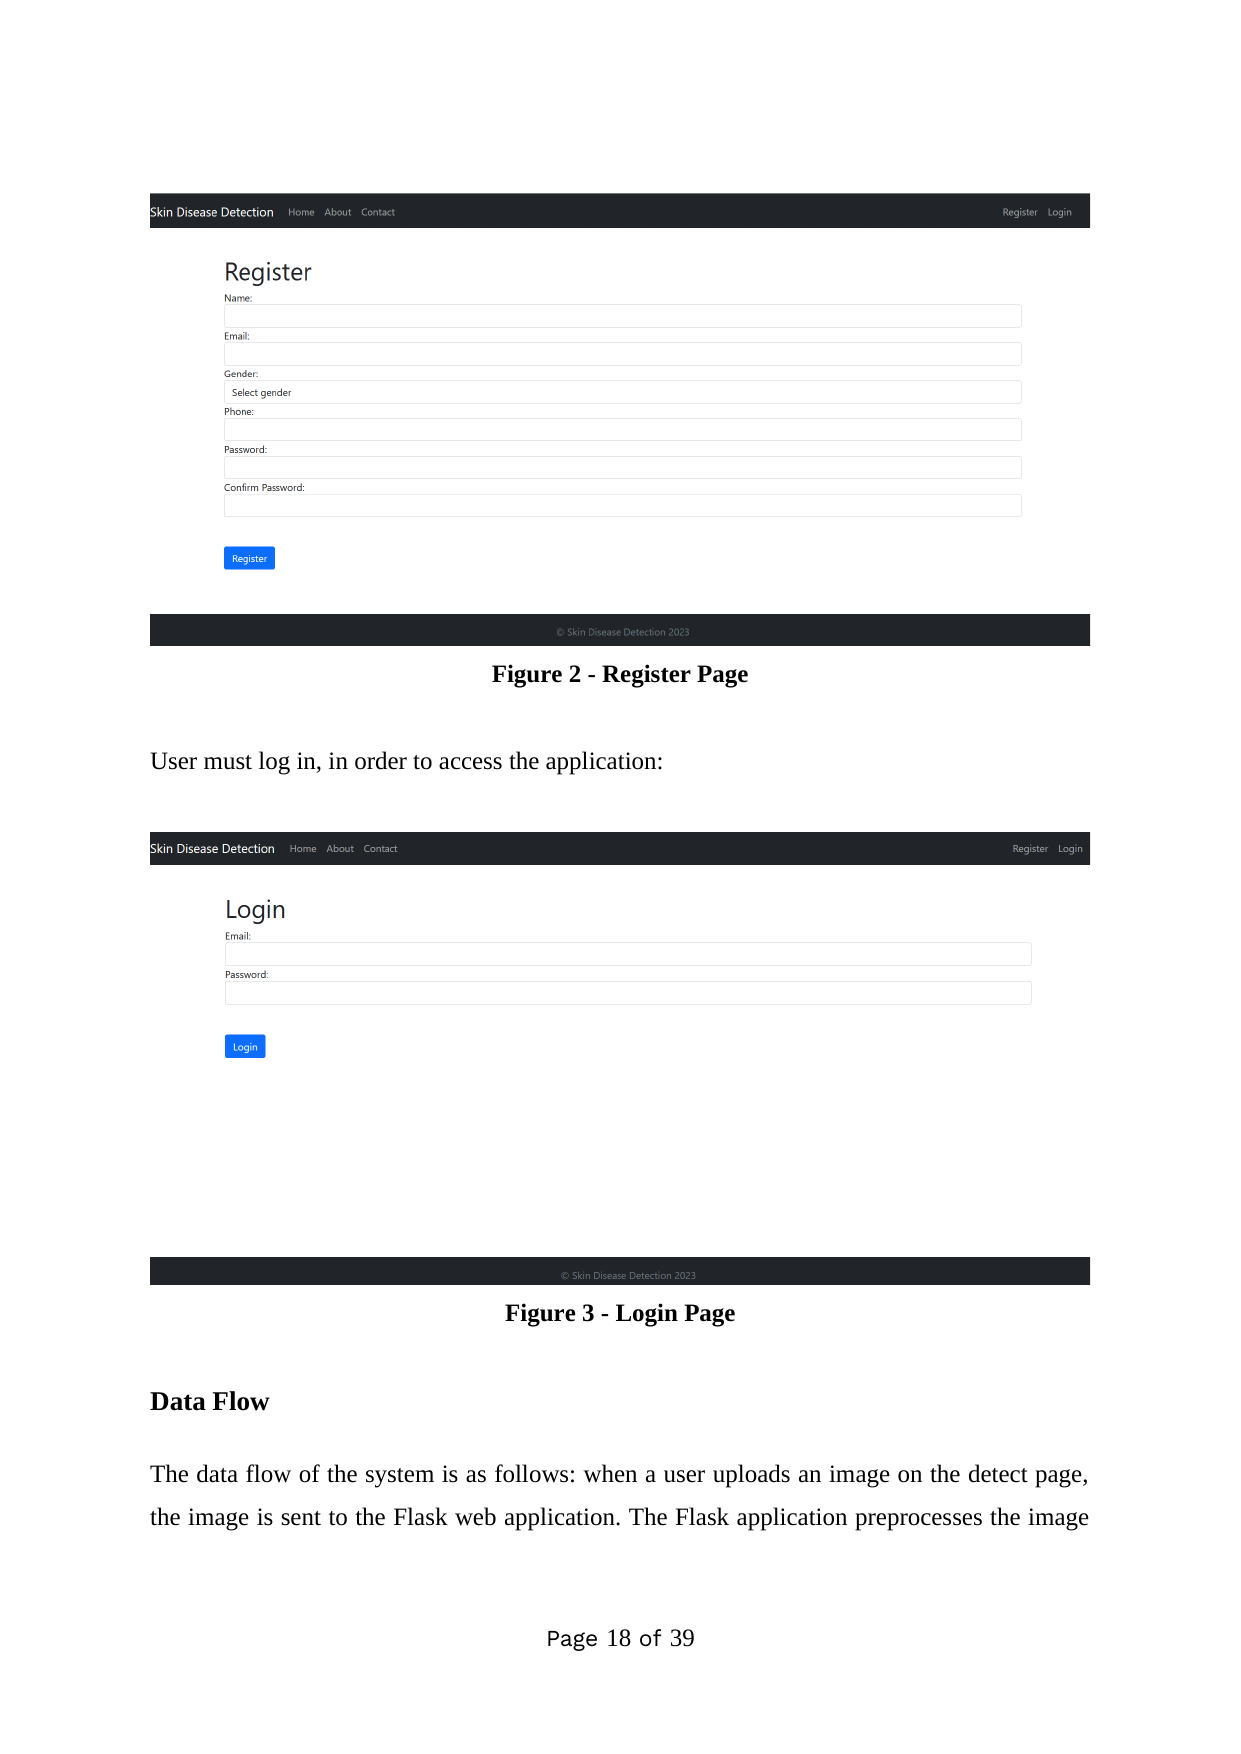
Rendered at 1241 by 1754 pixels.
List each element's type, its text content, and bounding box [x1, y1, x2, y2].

picture [150, 832, 1091, 1285]
text Figure 2 - Register Page [150, 659, 1090, 688]
text Figure 3 - Login Page [150, 1298, 1090, 1327]
subtitle Data Flow [150, 1385, 1090, 1416]
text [150, 1459, 1090, 1531]
text User must log in, in order to access the application: [150, 746, 1090, 774]
picture [150, 193, 1091, 646]
